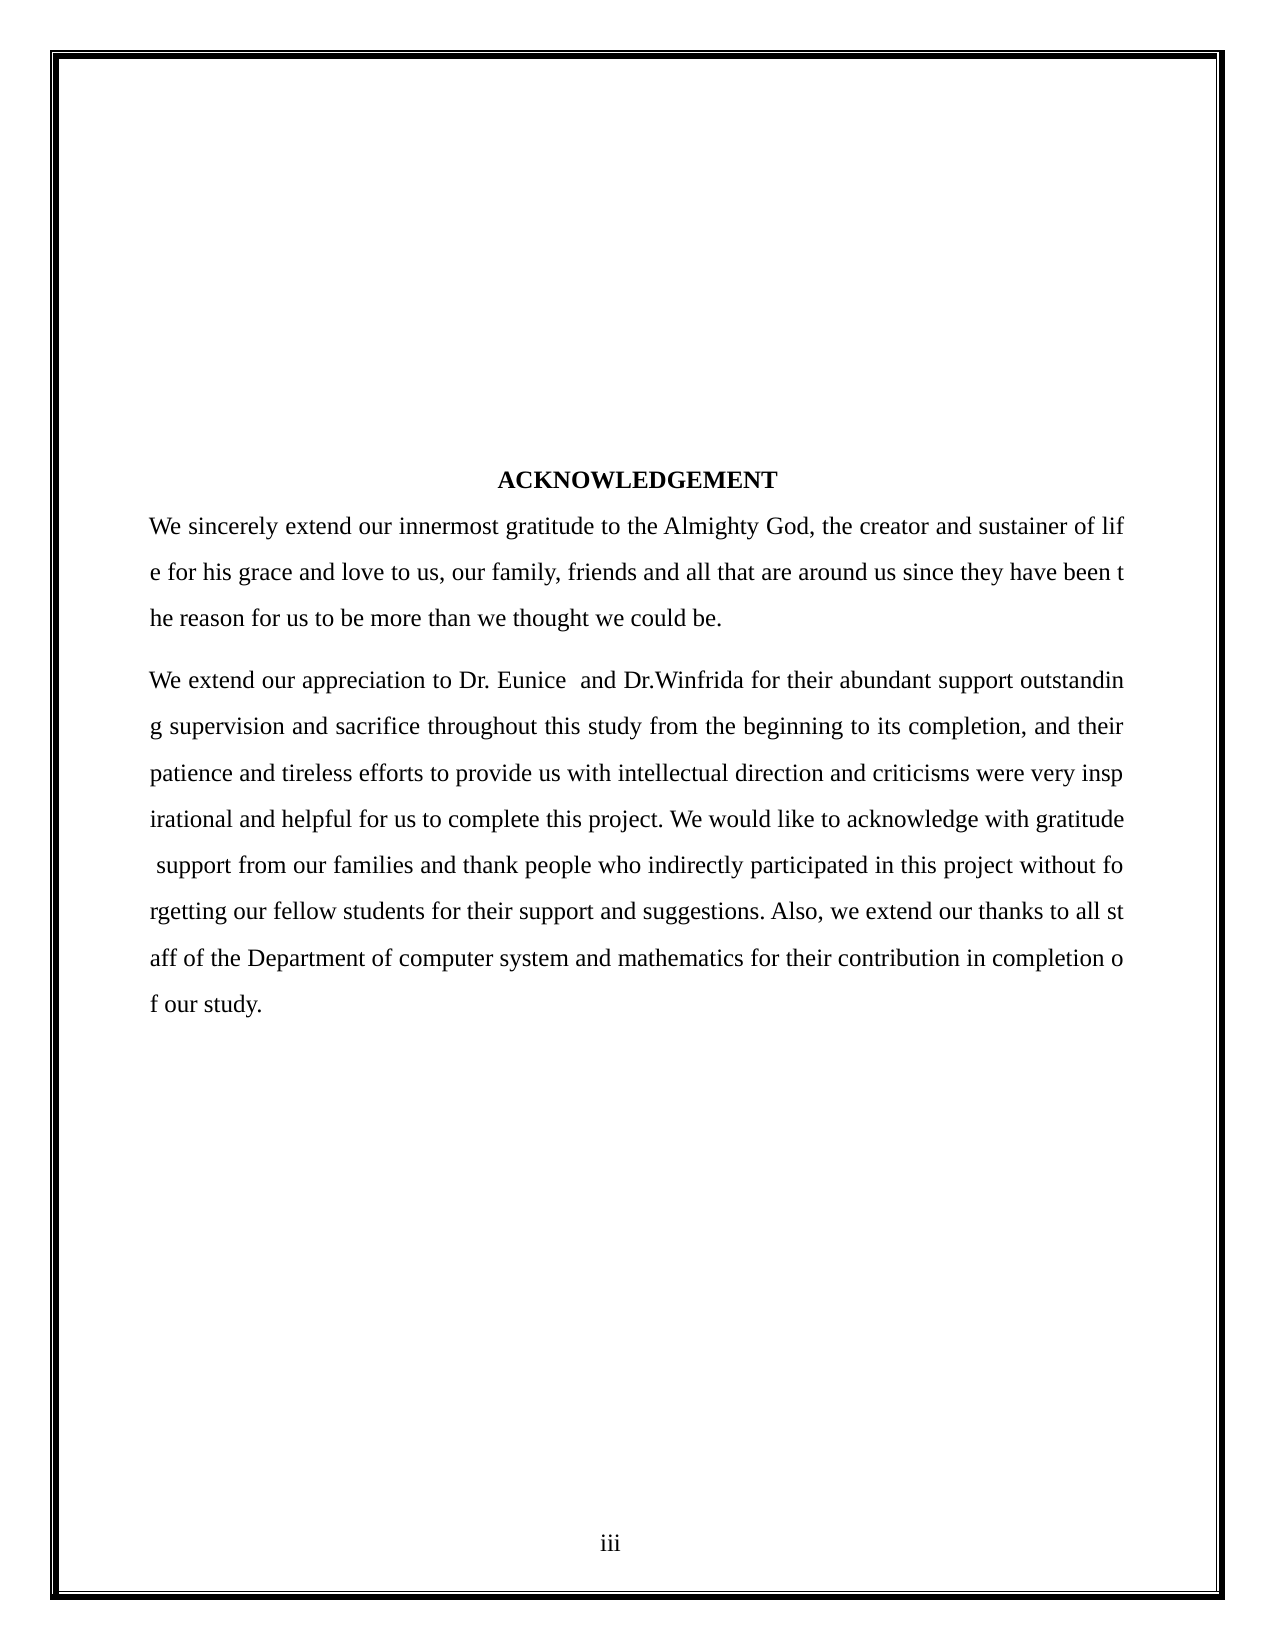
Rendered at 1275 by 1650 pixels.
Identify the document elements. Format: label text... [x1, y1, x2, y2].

text We extend our appreciation to Dr. Eunice and Dr.Winfrida for their abundant support outstanding supervision and sacrifice throughout this study from the beginning to its completion, and their patience and tireless efforts to provide us with intellectual direction and criticisms were very inspirational and helpful for us to complete this project. We would like to acknowledge with gratitude, support from our families and thank people who indirectly participated in this project without forgetting our fellow students for their support and suggestions. Also, we extend our thanks to all staff of the Department of computer system and mathematics for their contribution in completion of our study. [148, 665, 1125, 1018]
text We sincerely extend our innermost gratitude to the Almighty God, the creator and sustainer of life for his grace and love to us, our family, friends and all that are around us since they have been the reason for us to be more than we thought we could be. [148, 511, 1125, 632]
subtitle ACKNOWLEDGEMENT [150, 465, 1125, 494]
